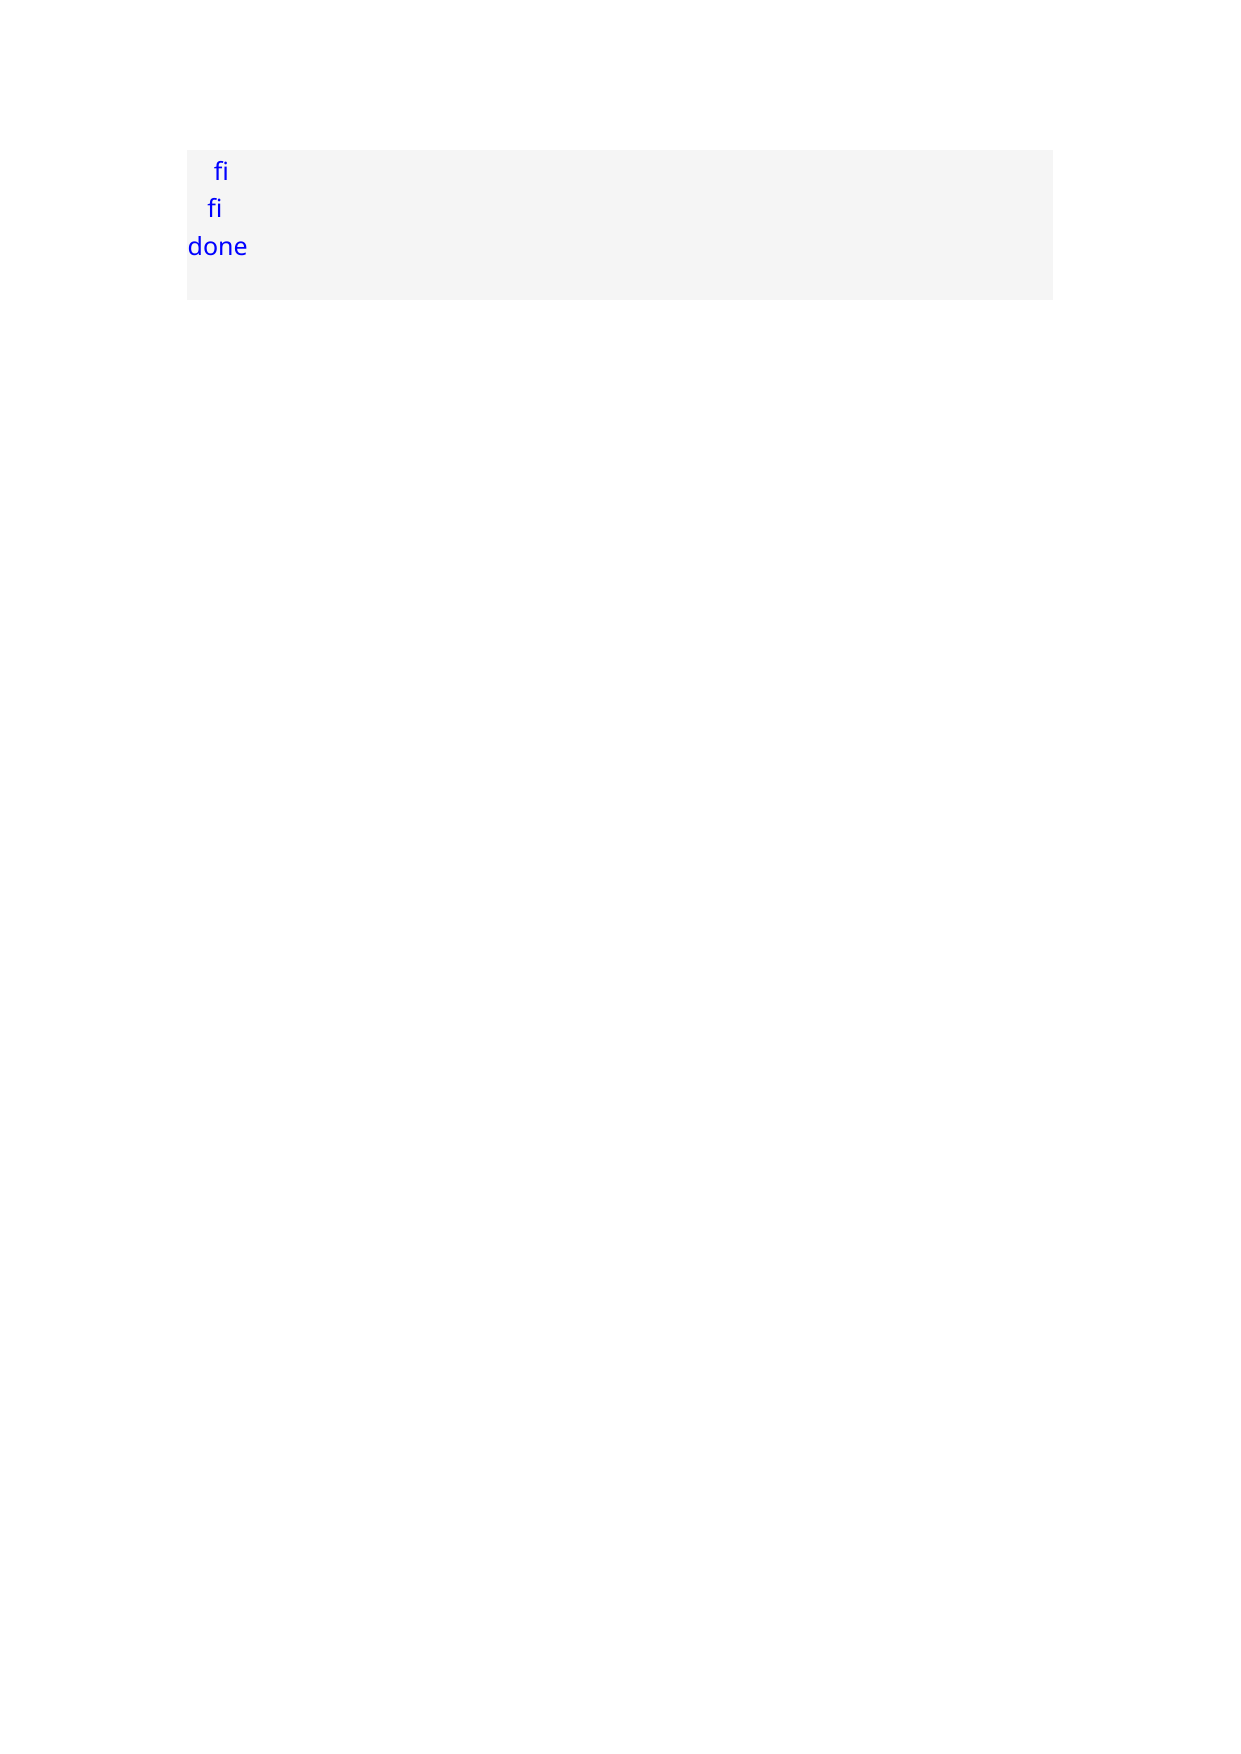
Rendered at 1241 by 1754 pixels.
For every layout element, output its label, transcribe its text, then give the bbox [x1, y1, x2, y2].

text fi [187, 150, 1053, 187]
text fi [187, 187, 1053, 225]
text done [187, 225, 1053, 262]
